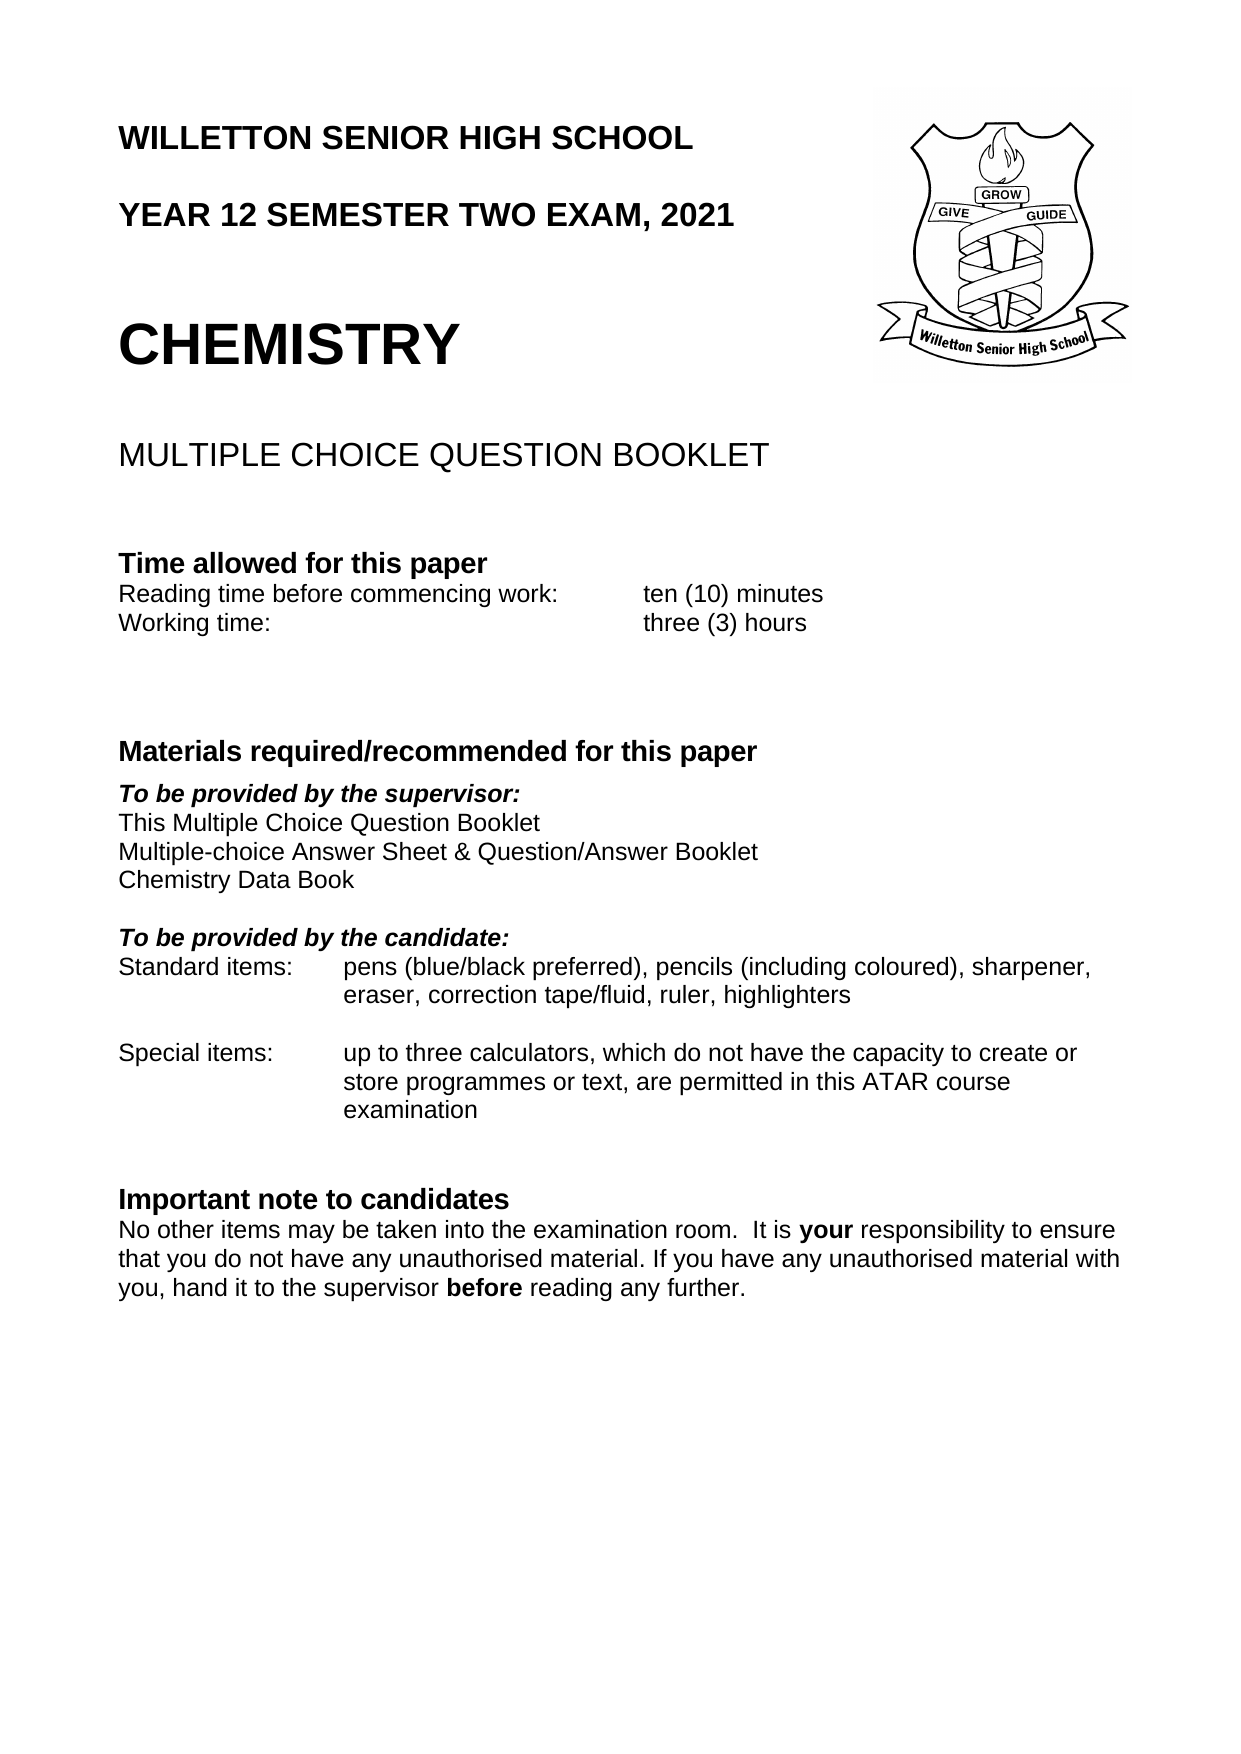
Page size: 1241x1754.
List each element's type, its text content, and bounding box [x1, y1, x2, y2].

subtitle Time allowed for this paper [118, 546, 1122, 579]
text No other items may be taken into the examination room. It is your responsibility to ensure that you do not have any unauthorised material. If you have any unauthorised material with you, hand it to the supervisor before reading any further. [118, 1215, 1122, 1301]
text WILLETTON SENIOR HIGH SCHOOL [118, 118, 1122, 157]
text Standard items: pens (blue/black preferred), pencils (including coloured), sharpener, [118, 952, 1122, 980]
text To be provided by the supervisor: [118, 779, 1122, 808]
text Chemistry Data Book [118, 865, 1122, 894]
text This Multiple Choice Question Booklet [118, 808, 1122, 837]
subtitle Reading time before commencing work: ten (10) minutes [118, 579, 1122, 608]
text Special items: up to three calculators, which do not have the capacity to create or store programmes or text, are permitted in this ATAR course examination [118, 1038, 1122, 1124]
text YEAR 12 SEMESTER TWO EXAM, 2021 [118, 195, 1122, 233]
subtitle Important note to candidates [118, 1182, 1122, 1215]
text Working time: three (3) hours [118, 608, 1122, 637]
text eraser, correction tape/fluid, ruler, highlighters [118, 980, 1122, 1009]
subtitle Materials required/recommended for this paper [118, 734, 1122, 767]
text MULTIPLE CHOICE QUESTION BOOKLET [118, 435, 1122, 473]
text CHEMISTRY [118, 310, 1122, 377]
text Multiple-choice Answer Sheet & Question/Answer Booklet [118, 837, 1122, 865]
picture [872, 87, 1132, 383]
text To be provided by the candidate: [118, 923, 1122, 952]
